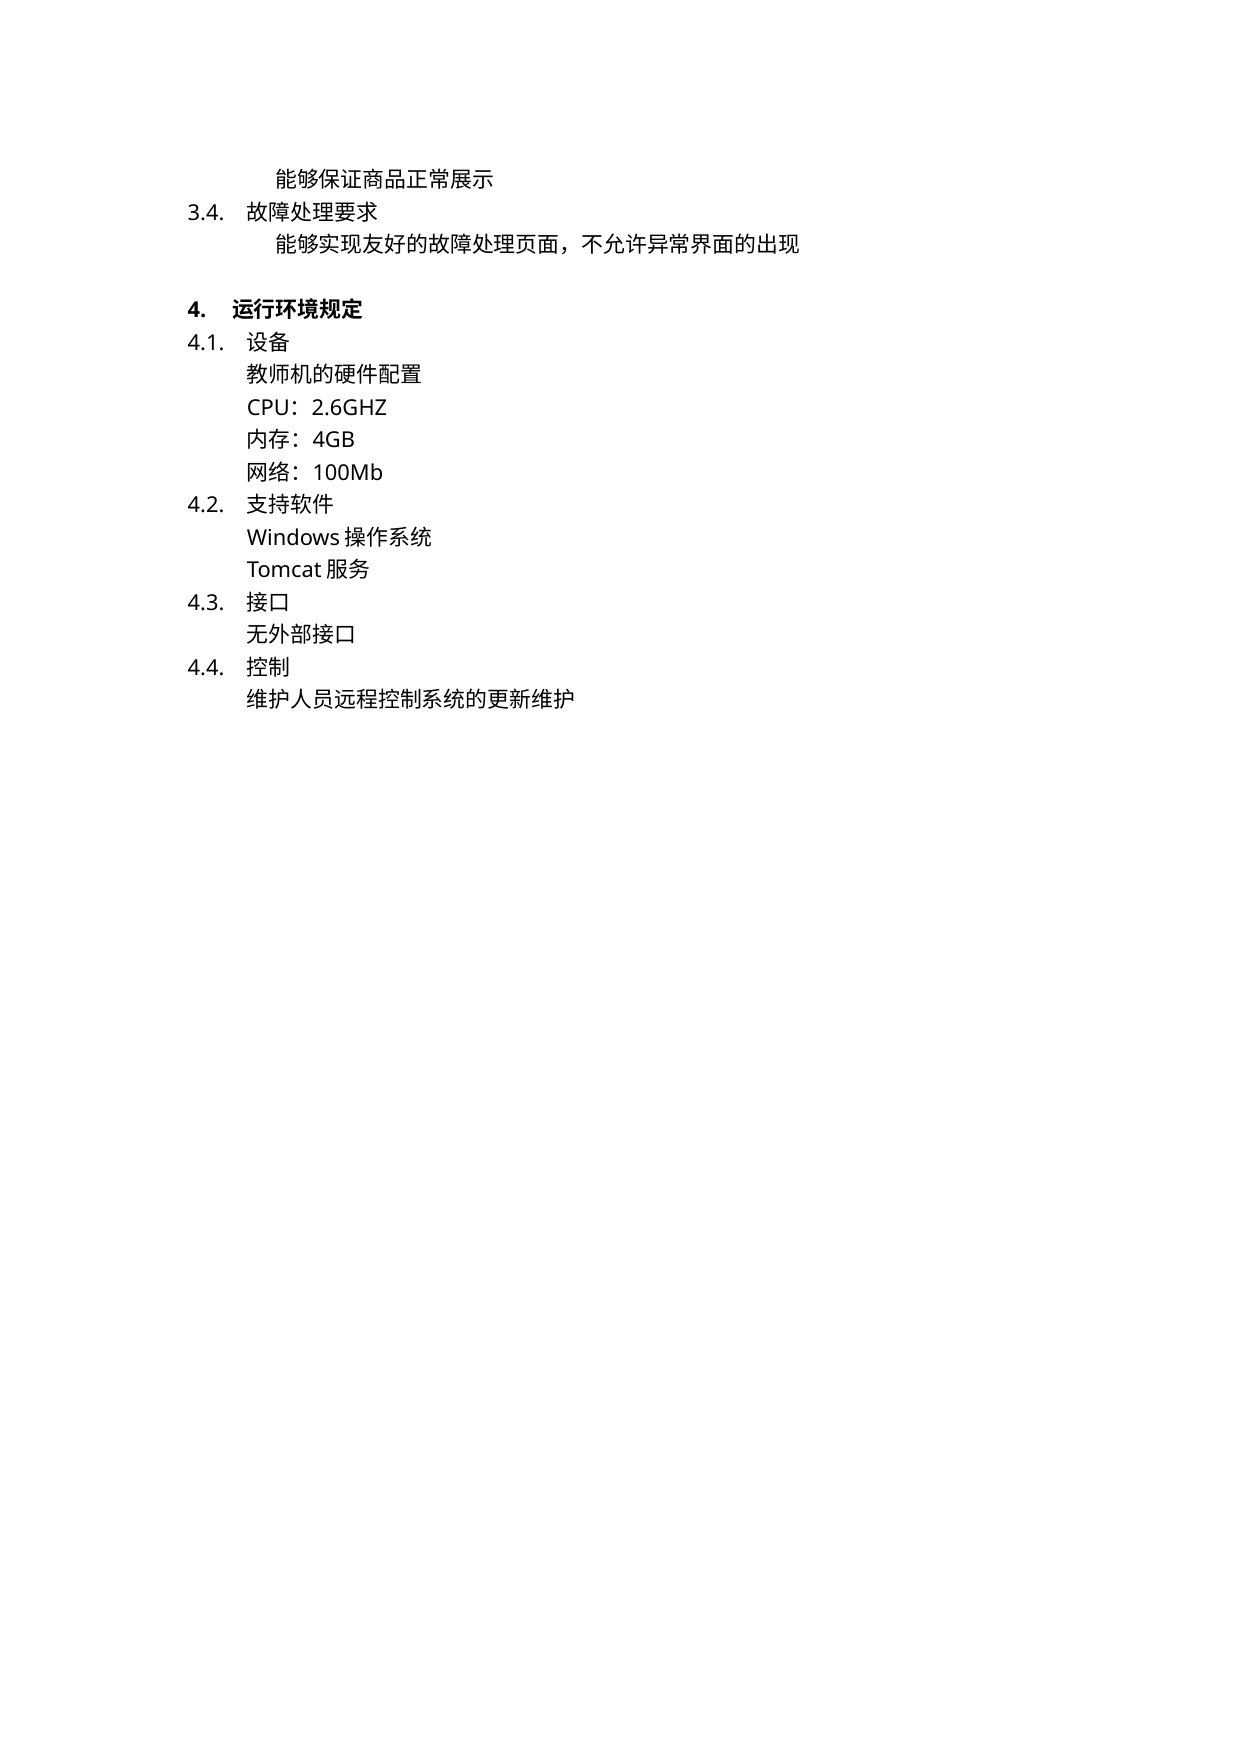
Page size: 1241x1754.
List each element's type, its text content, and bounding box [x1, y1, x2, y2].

list 接口 [187, 584, 1053, 617]
list 能够保证商品正常展示 [247, 162, 1053, 194]
list 故障处理要求 [187, 194, 1053, 227]
list 能够实现友好的故障处理页面，不允许异常界面的出现 [247, 227, 1053, 259]
list 内存：4GB [247, 422, 1053, 454]
list CPU：2.6GHZ [247, 389, 1053, 422]
list 控制 [187, 649, 1053, 682]
list Tomcat服务 [247, 552, 1053, 584]
list 教师机的硬件配置 [247, 357, 1053, 389]
list 维护人员远程控制系统的更新维护 [247, 682, 1053, 714]
list 运行环境规定 [187, 292, 1053, 324]
list 支持软件 [187, 487, 1053, 519]
list Windows操作系统 [247, 519, 1053, 552]
list 无外部接口 [247, 617, 1053, 649]
list 网络：100Mb [247, 454, 1053, 487]
list 设备 [187, 324, 1053, 357]
